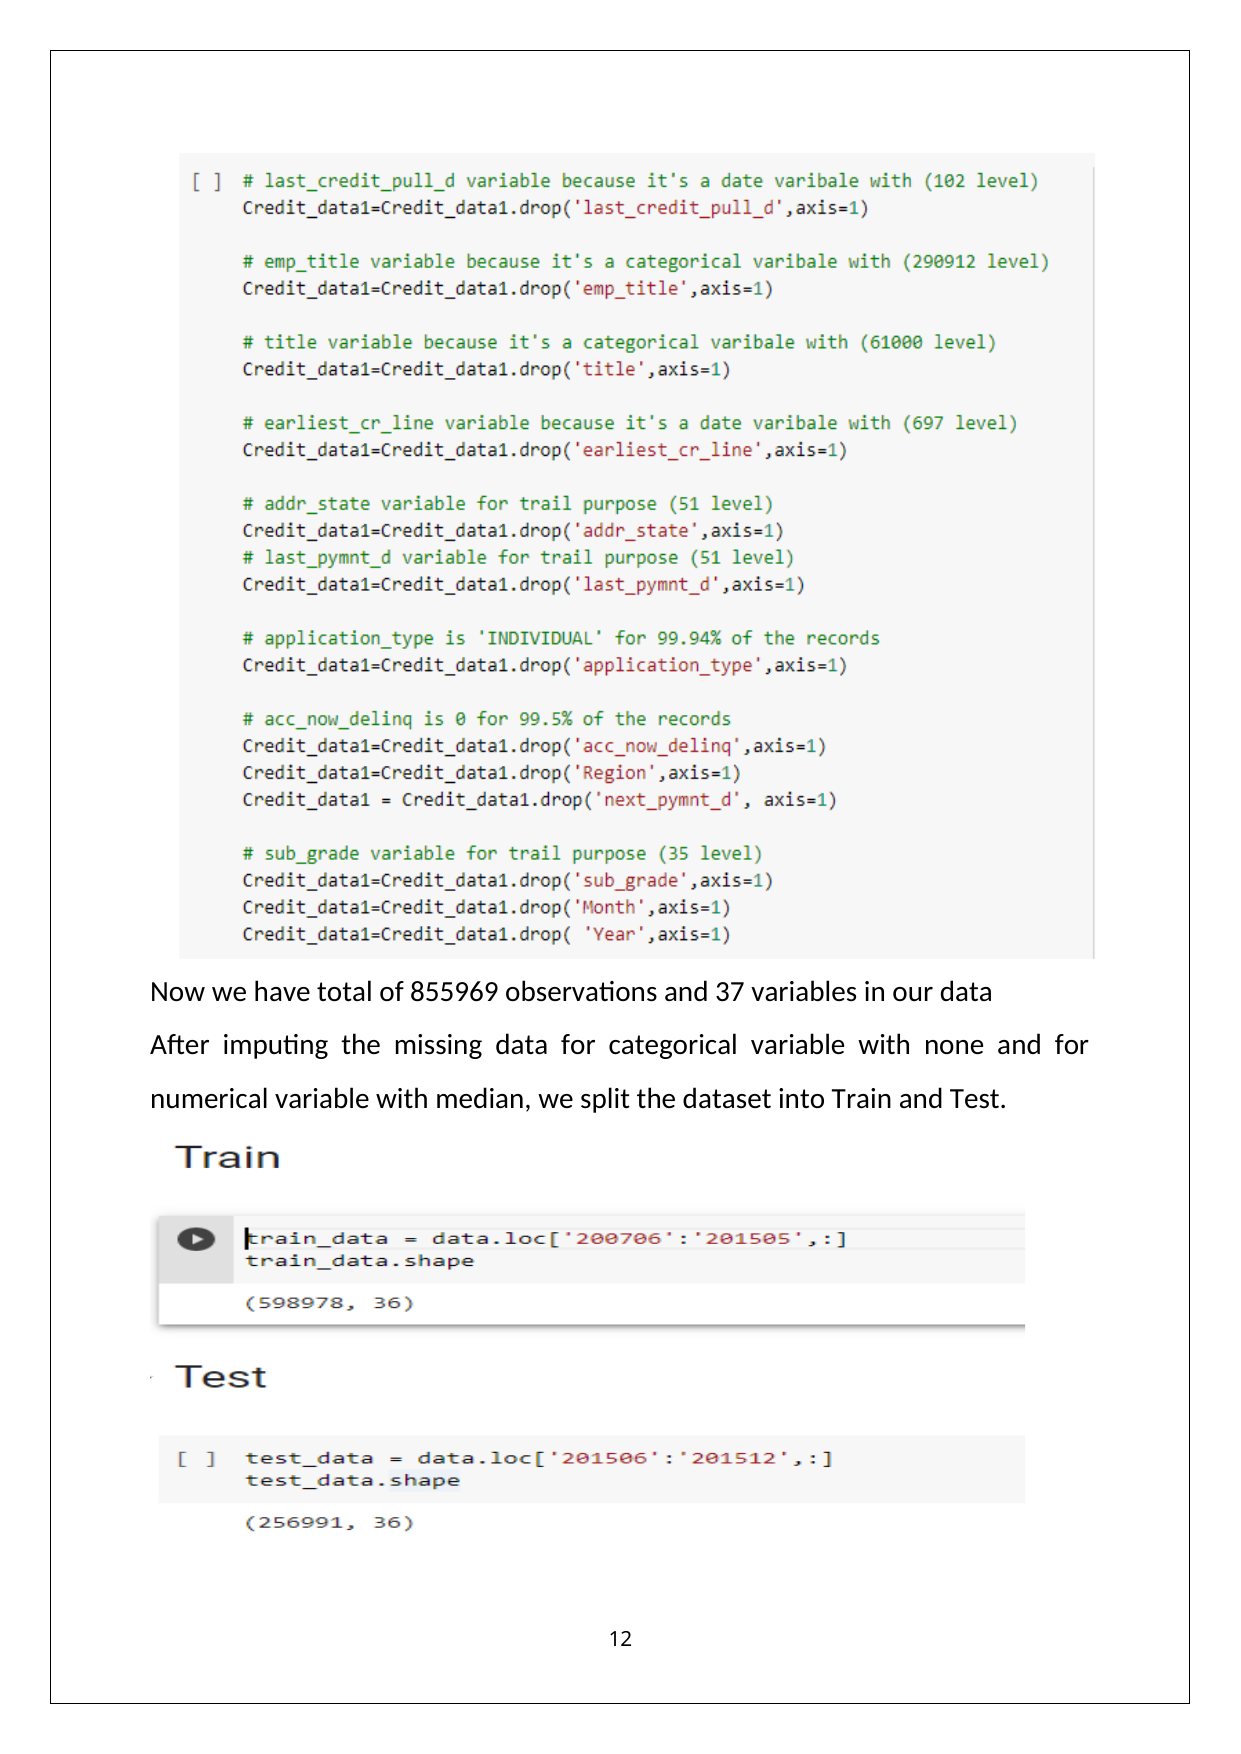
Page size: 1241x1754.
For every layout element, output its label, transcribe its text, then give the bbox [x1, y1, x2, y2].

text Now we have total of 855969 observations and 37 variables in our data [150, 973, 1090, 1009]
picture [178, 150, 1096, 959]
picture [150, 1133, 1025, 1557]
text After imputing the missing data for categorical variable with none and for numerical variable with median, we split the dataset into Train and Test. [150, 1026, 1090, 1116]
